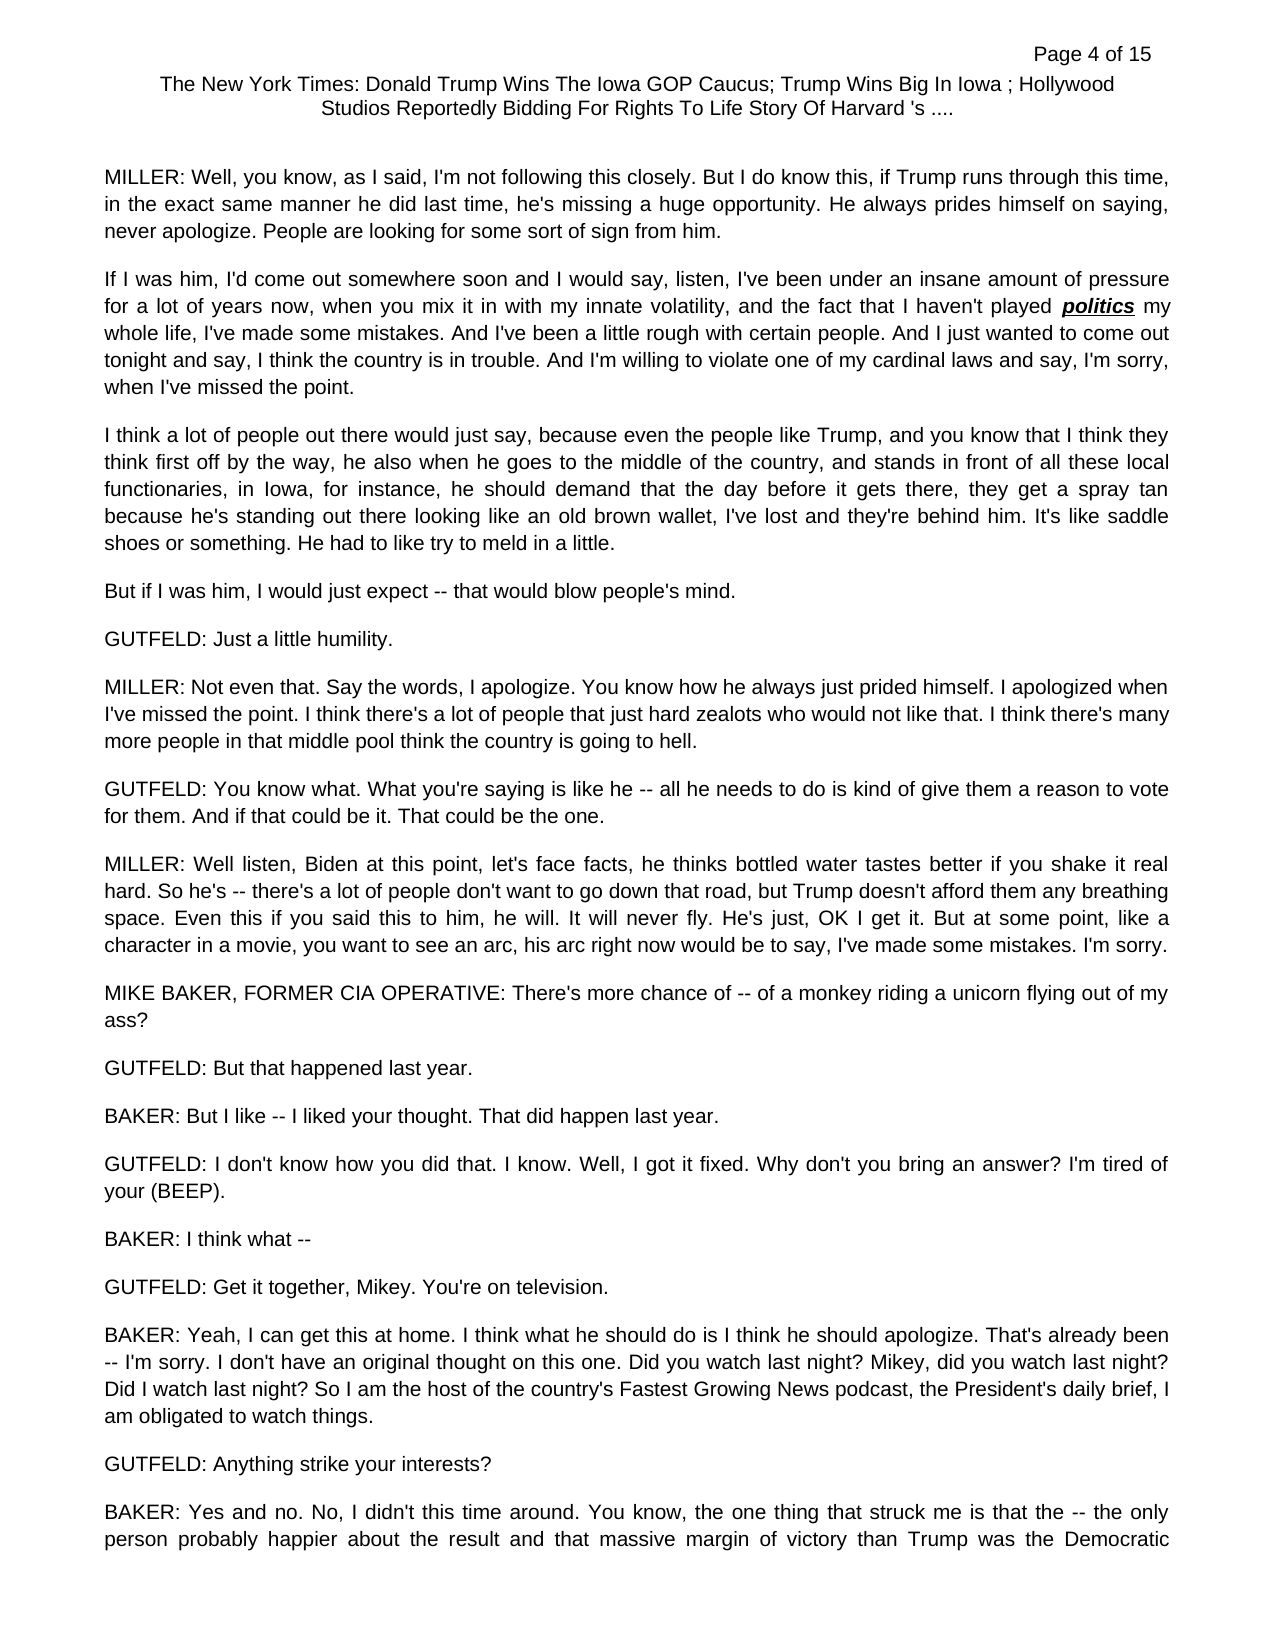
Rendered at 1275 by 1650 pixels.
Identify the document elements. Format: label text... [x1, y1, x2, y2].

text GUTFELD: Just a little humility. [104, 624, 1171, 651]
text MILLER: Well listen, Biden at this point, let's face facts, he thinks bottled water tastes better if you shake it real hard. So he's -- there's a lot of people don't want to go down that road, but Trump doesn't afford them any breathing space. Even this if you said this to him, he will. It will never fly. He's just, OK I get it. But at some point, like a character in a movie, you want to see an arc, his arc right now would be to say, I've made some mistakes. I'm sorry. [104, 849, 1171, 957]
text GUTFELD: Get it together, Mikey. You're on television. [104, 1272, 1171, 1299]
text GUTFELD: I don't know how you did that. I know. Well, I got it fixed. Why don't you bring an answer? I'm tired of your (BEEP). [104, 1149, 1171, 1203]
text BAKER: But I like -- I liked your thought. That did happen last year. [104, 1101, 1171, 1128]
text MIKE BAKER, FORMER CIA OPERATIVE: There's more chance of -- of a monkey riding a unicorn flying out of my ass? [104, 978, 1171, 1032]
text GUTFELD: But that happened last year. [104, 1053, 1171, 1080]
text BAKER: Yeah, I can get this at home. I think what he should do is I think he should apologize. That's already been -- I'm sorry. I don't have an original thought on this one. Did you watch last night? Mikey, did you watch last night? Did I watch last night? So I am the host of the country's Fastest Growing News podcast, the President's daily brief, I am obligated to watch things. [104, 1320, 1171, 1428]
text GUTFELD: Anything strike your interests? [104, 1449, 1171, 1476]
text MILLER: Not even that. Say the words, I apologize. You know how he always just prided himself. I apologized when I've missed the point. I think there's a lot of people that just hard zealots who would not like that. I think there's many more people in that middle pool think the country is going to hell. [104, 672, 1171, 753]
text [104, 1497, 1171, 1551]
text If I was him, I'd come out somewhere soon and I would say, listen, I've been under an insane amount of pressure for a lot of years now, when you mix it in with my innate volatility, and the fact that I haven't played politics my whole life, I've made some mistakes. And I've been a little rough with certain people. And I just wanted to come out tonight and say, I think the country is in trouble. And I'm willing to violate one of my cardinal laws and say, I'm sorry, when I've missed the point. [104, 263, 1171, 399]
text GUTFELD: You know what. What you're saying is like he -- all he needs to do is kind of give them a reason to vote for them. And if that could be it. That could be the one. [104, 774, 1171, 828]
text MILLER: Well, you know, as I said, I'm not following this closely. But I do know this, if Trump runs through this time, in the exact same manner he did last time, he's missing a huge opportunity. He always prides himself on saying, never apologize. People are looking for some sort of sign from him. [104, 161, 1171, 243]
text BAKER: I think what -- [104, 1224, 1171, 1251]
text But if I was him, I would just expect -- that would blow people's mind. [104, 576, 1171, 603]
text I think a lot of people out there would just say, because even the people like Trump, and you know that I think they think first off by the way, he also when he goes to the middle of the country, and stands in front of all these local functionaries, in Iowa, for instance, he should demand that the day before it gets there, they get a spray tan because he's standing out there looking like an old brown wallet, I've lost and they're behind him. It's like saddle shoes or something. He had to like try to meld in a little. [104, 420, 1171, 555]
